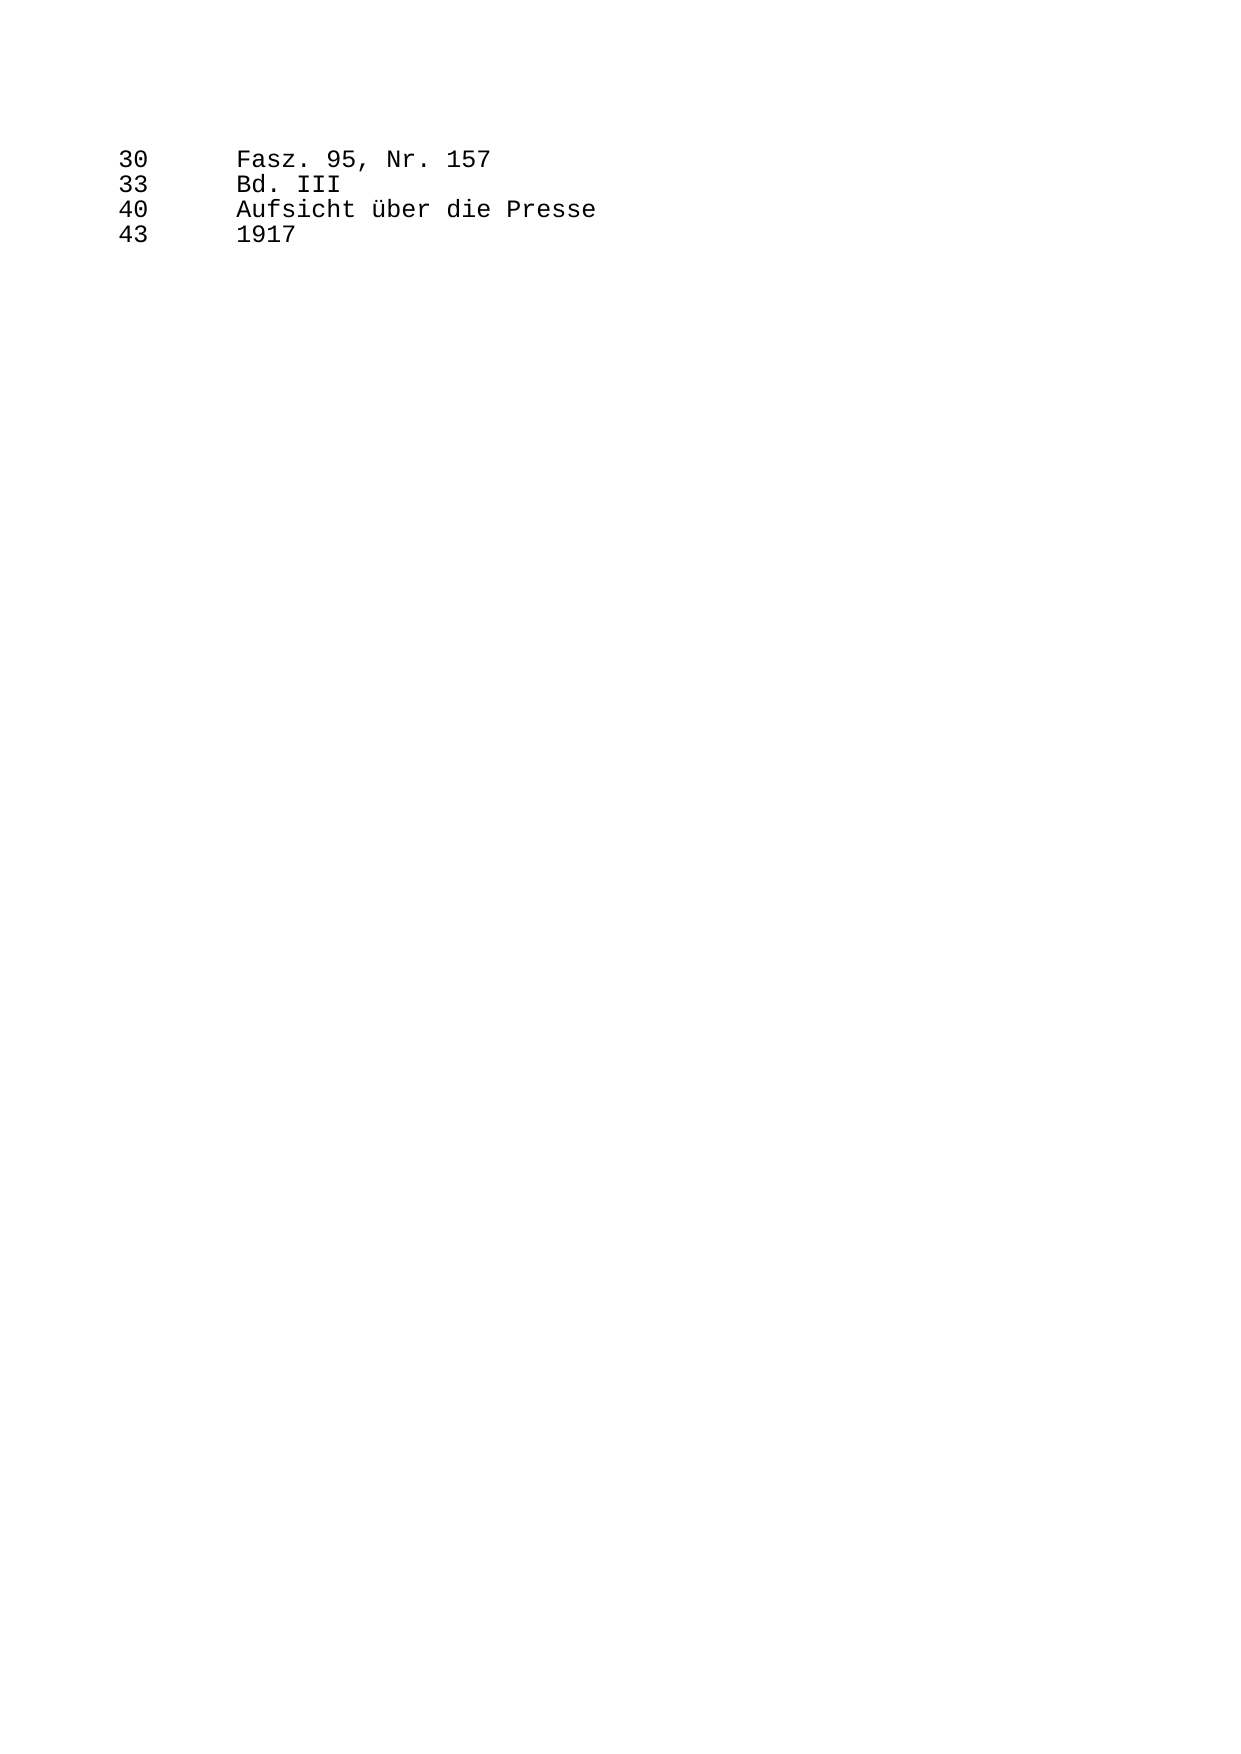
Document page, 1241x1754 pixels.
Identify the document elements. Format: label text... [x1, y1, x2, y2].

text 43 1917 [118, 223, 1122, 248]
text 30 Fasz. 95, Nr. 157 [118, 148, 1122, 173]
text 33 Bd. III [118, 173, 1122, 198]
text 40 s[Aufsicht über die s[Presse]s]s [118, 198, 1122, 223]
